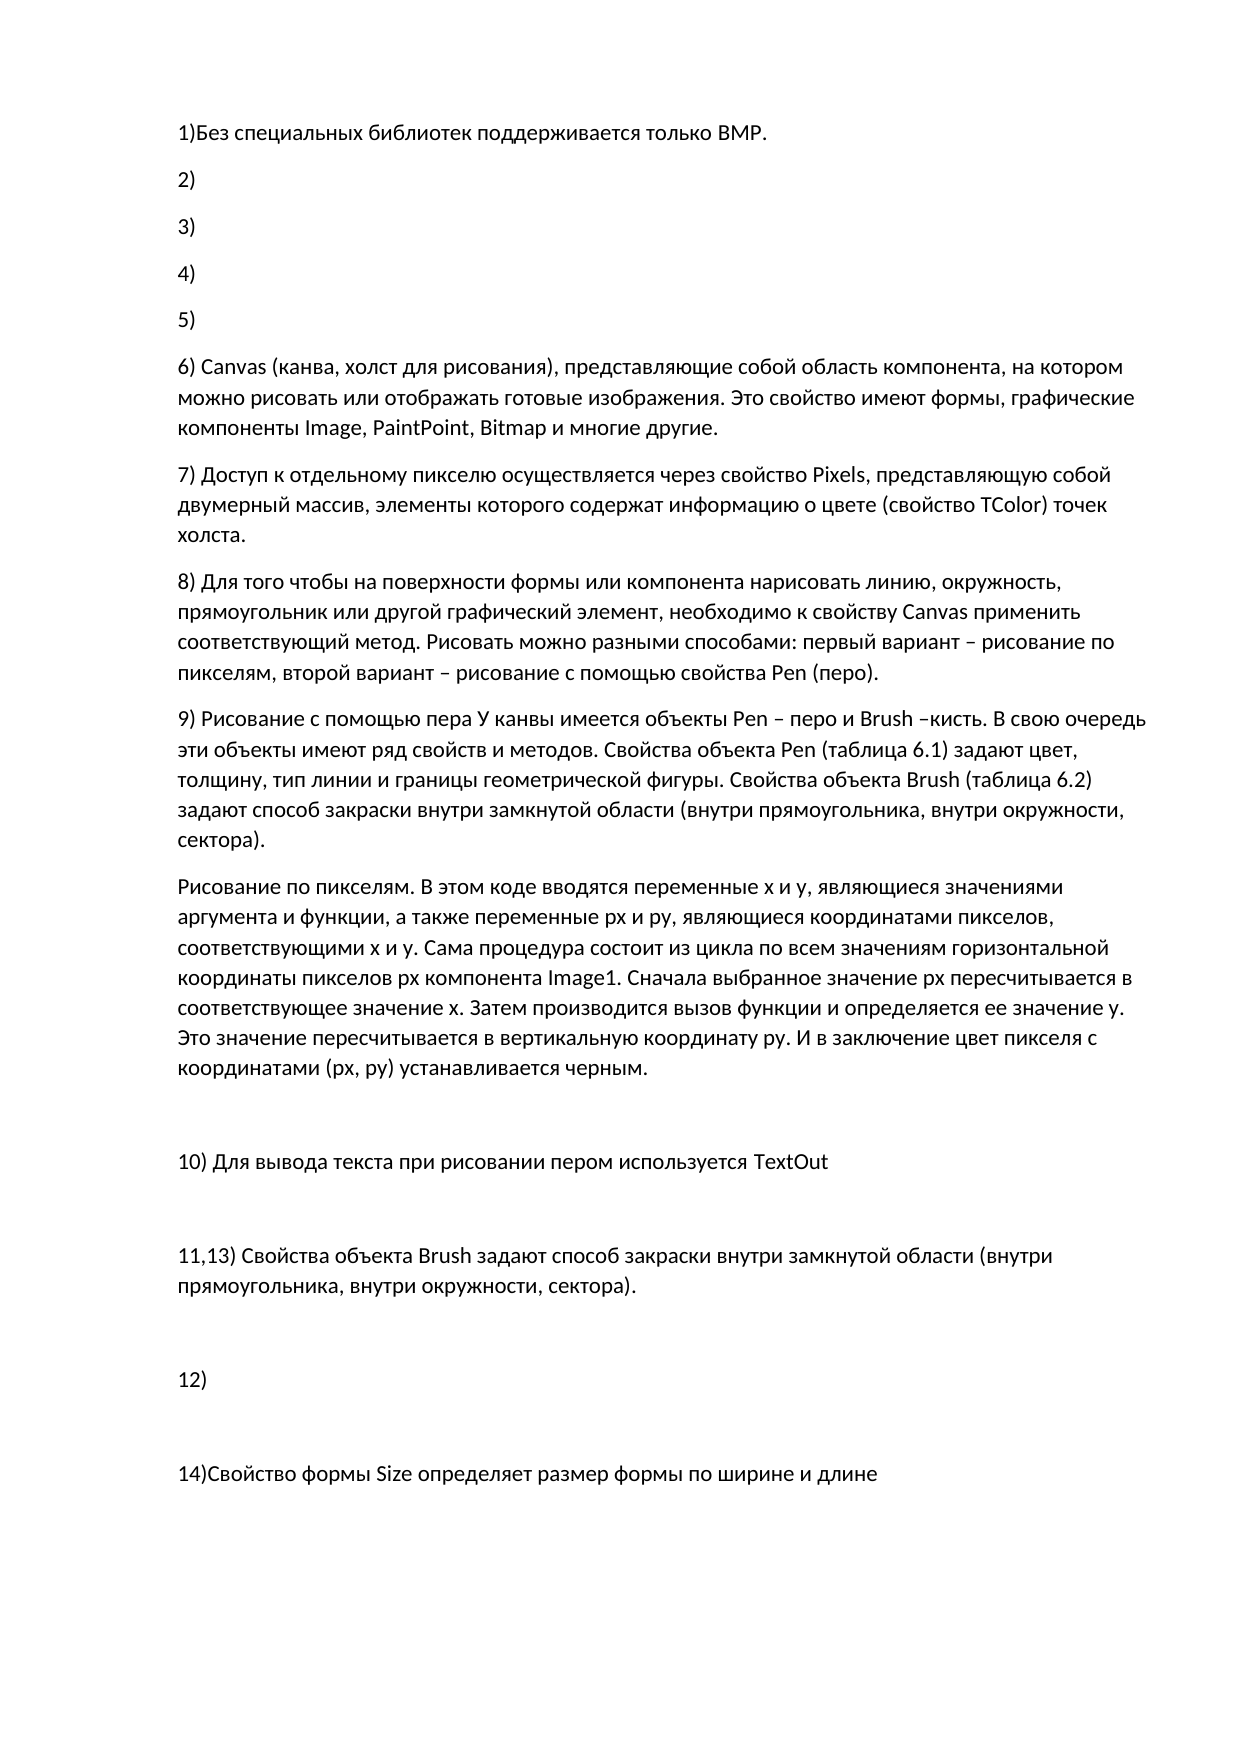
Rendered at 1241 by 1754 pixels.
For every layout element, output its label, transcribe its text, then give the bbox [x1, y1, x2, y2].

text 6) Canvas (канва, холст для рисования), представляющие собой область компонента, на котором можно рисовать или отображать готовые изображения. Это свойство имеют формы, графические компоненты Image, PaintPoint, Bitmap и многие другие. [177, 352, 1152, 441]
text 3) [177, 212, 1152, 240]
text 12) [177, 1365, 1152, 1393]
text Рисование по пикселям. В этом коде вводятся переменные x и y, являющиеся значениями аргумента и функции, а также переменные px и py, являющиеся координатами пикселов, соответствующими x и y. Сама процедура состоит из цикла по всем значениям горизонтальной координаты пикселов px компонента Image1. Сначала выбранное значение px пересчитывается в соответствующее значение x. Затем производится вызов функции и определяется ее значение y. Это значение пересчитывается в вертикальную координату py. И в заключение цвет пикселя с координатами (px, py) устанавливается черным. [177, 872, 1152, 1082]
text 4) [177, 259, 1152, 287]
text 1)Без специальных библиотек поддерживается только BMP. [177, 118, 1152, 146]
text 11,13) Свойства объекта Brush задают способ закраски внутри замкнутой области (внутри прямоугольника, внутри окружности, сектора). [177, 1241, 1152, 1299]
text 2) [177, 165, 1152, 193]
text 10) Для вывода текста при рисовании пером используется TextOut [177, 1147, 1152, 1175]
text 7) Доступ к отдельному пикселю осуществляется через свойство Pixels, представляющую собой двумерный массив, элементы которого содержат информацию о цвете (свойство TColor) точек холста. [177, 460, 1152, 548]
text 5) [177, 306, 1152, 334]
text 8) Для того чтобы на поверхности формы или компонента нарисовать линию, окружность, прямоугольник или другой графический элемент, необходимо к свойству Canvas применить соответствующий метод. Рисовать можно разными способами: первый вариант – рисование по пикселям, второй вариант – рисование с помощью свойства Pen (перо). [177, 567, 1152, 686]
text 14)Свойство формы Size определяет размер формы по ширине и длине [177, 1459, 1152, 1487]
text 9) Рисование с помощью пера У канвы имеется объекты Pen – перо и Brush –кисть. В свою очередь эти объекты имеют ряд свойств и методов. Свойства объекта Pen (таблица 6.1) задают цвет, толщину, тип линии и границы геометрической фигуры. Свойства объекта Brush (таблица 6.2) задают способ закраски внутри замкнутой области (внутри прямоугольника, внутри окружности, сектора). [177, 704, 1152, 853]
